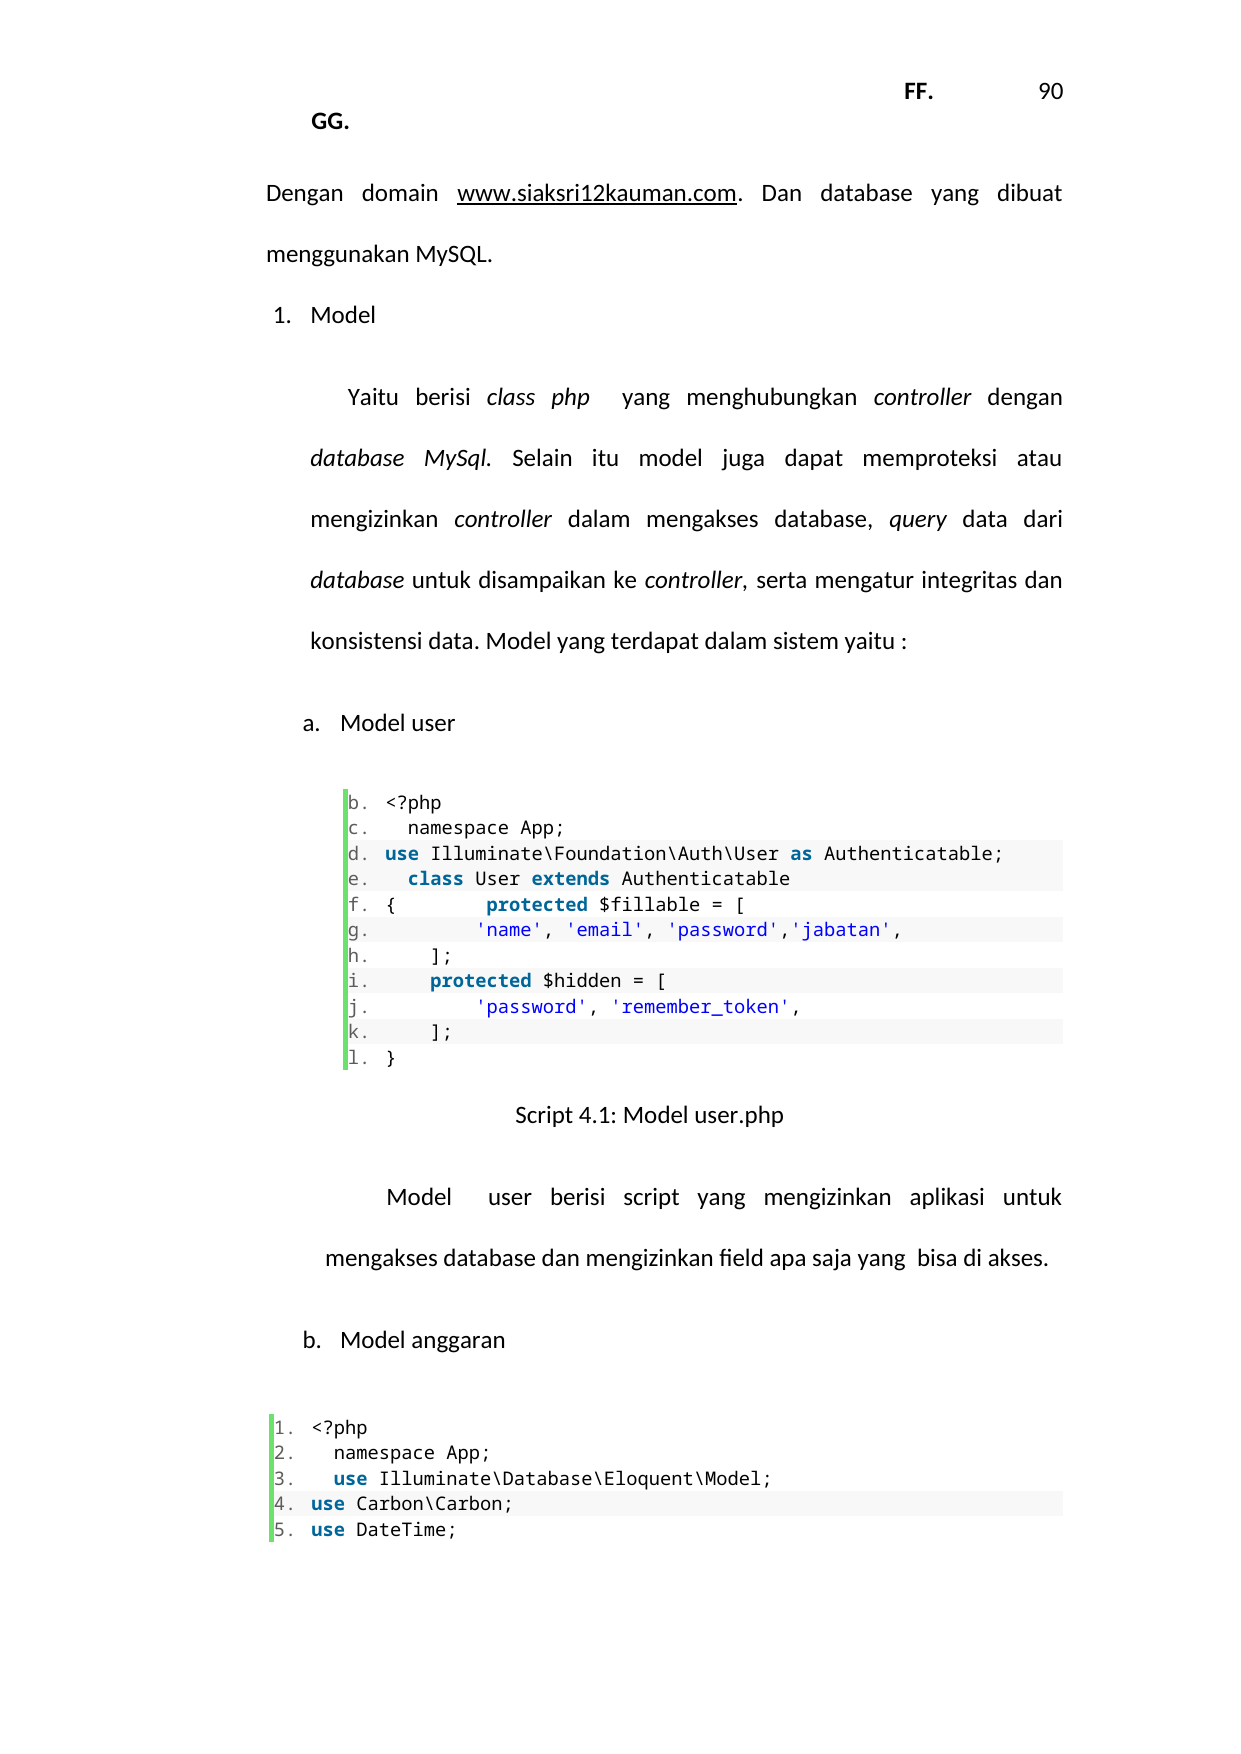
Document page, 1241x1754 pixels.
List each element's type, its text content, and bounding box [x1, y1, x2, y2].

list use Illuminate\Foundation\Auth\User as Authenticatable; [348, 840, 1063, 866]
list { protected $fillable = [ [348, 891, 1063, 917]
list use DateTime; [274, 1516, 1063, 1542]
list ]; [348, 1019, 1063, 1044]
list use Illuminate\Database\Eloquent\Model; [274, 1465, 1063, 1491]
list use Carbon\Carbon; [274, 1491, 1063, 1516]
list Model anggaran [302, 1324, 1063, 1354]
list Model user berisi script yang mengizinkan aplikasi untuk mengakses database dan mengizinkan field apa saja yang bisa di akses. [325, 1181, 1063, 1272]
list } [348, 1044, 1063, 1070]
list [266, 177, 1063, 269]
list namespace App; [348, 814, 1063, 840]
list ]; [348, 942, 1063, 968]
list Model user [302, 707, 1063, 738]
list <?php [274, 1414, 1063, 1439]
list protected $hidden = [ [348, 968, 1063, 993]
list namespace App; [274, 1439, 1063, 1465]
list 'name', 'email', 'password','jabatan', [348, 917, 1063, 942]
list 'password', 'remember_token', [348, 993, 1063, 1019]
list Script 4.1: Model user.php [236, 1099, 1063, 1129]
list class User extends Authenticatable [348, 866, 1063, 891]
list Yaitu berisi class php yang menghubungkan controller dengan database MySql. Selain itu model juga dapat memproteksi atau mengizinkan controller dalam mengakses database, query data dari database untuk disampaikan ke controller, serta mengatur integritas dan konsistensi data. Model yang terdapat dalam sistem yaitu : [310, 381, 1063, 656]
list <?php [348, 789, 1063, 814]
list Model [273, 299, 1063, 330]
